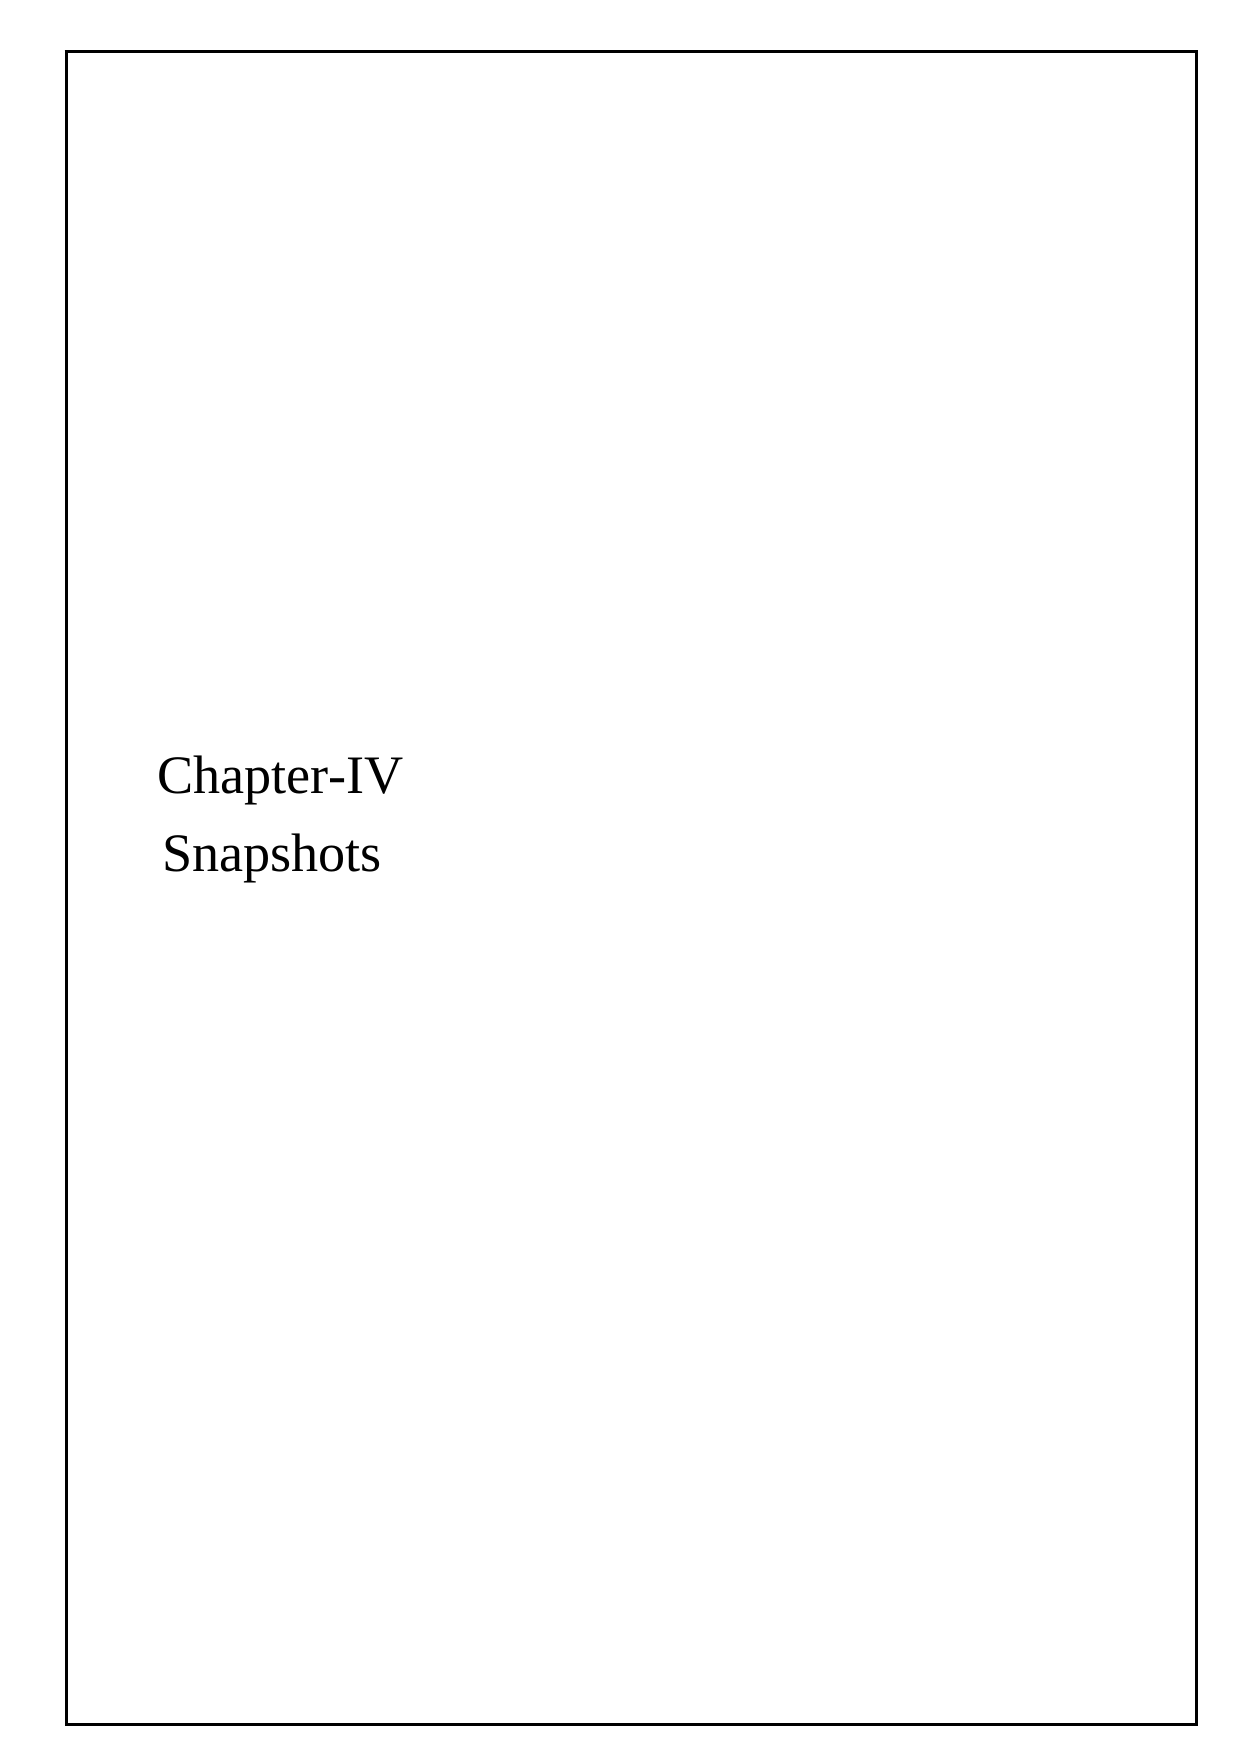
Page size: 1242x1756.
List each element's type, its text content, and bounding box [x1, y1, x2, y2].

subtitle Chapter-IV Snapshots [157, 743, 406, 883]
